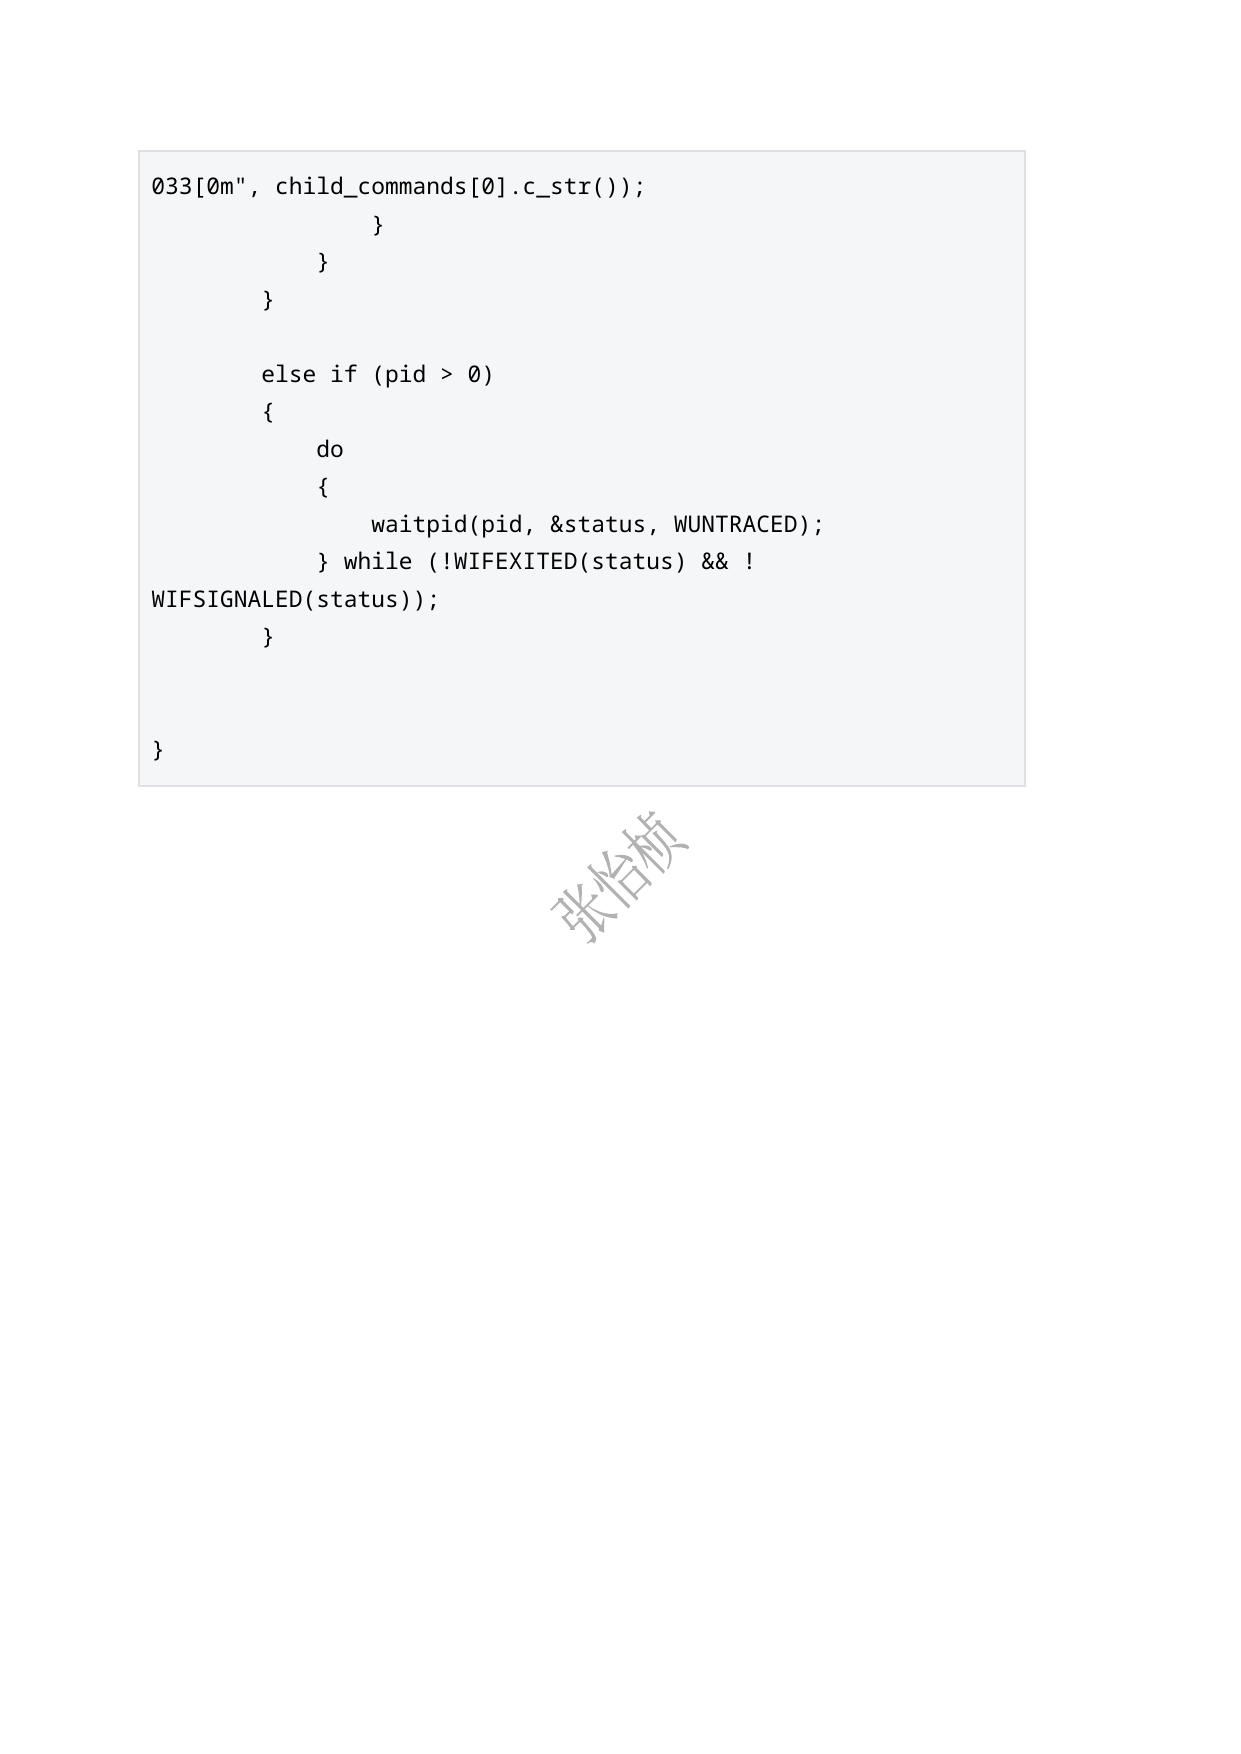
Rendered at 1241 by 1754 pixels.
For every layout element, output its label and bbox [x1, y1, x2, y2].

table_header [140, 152, 1024, 785]
